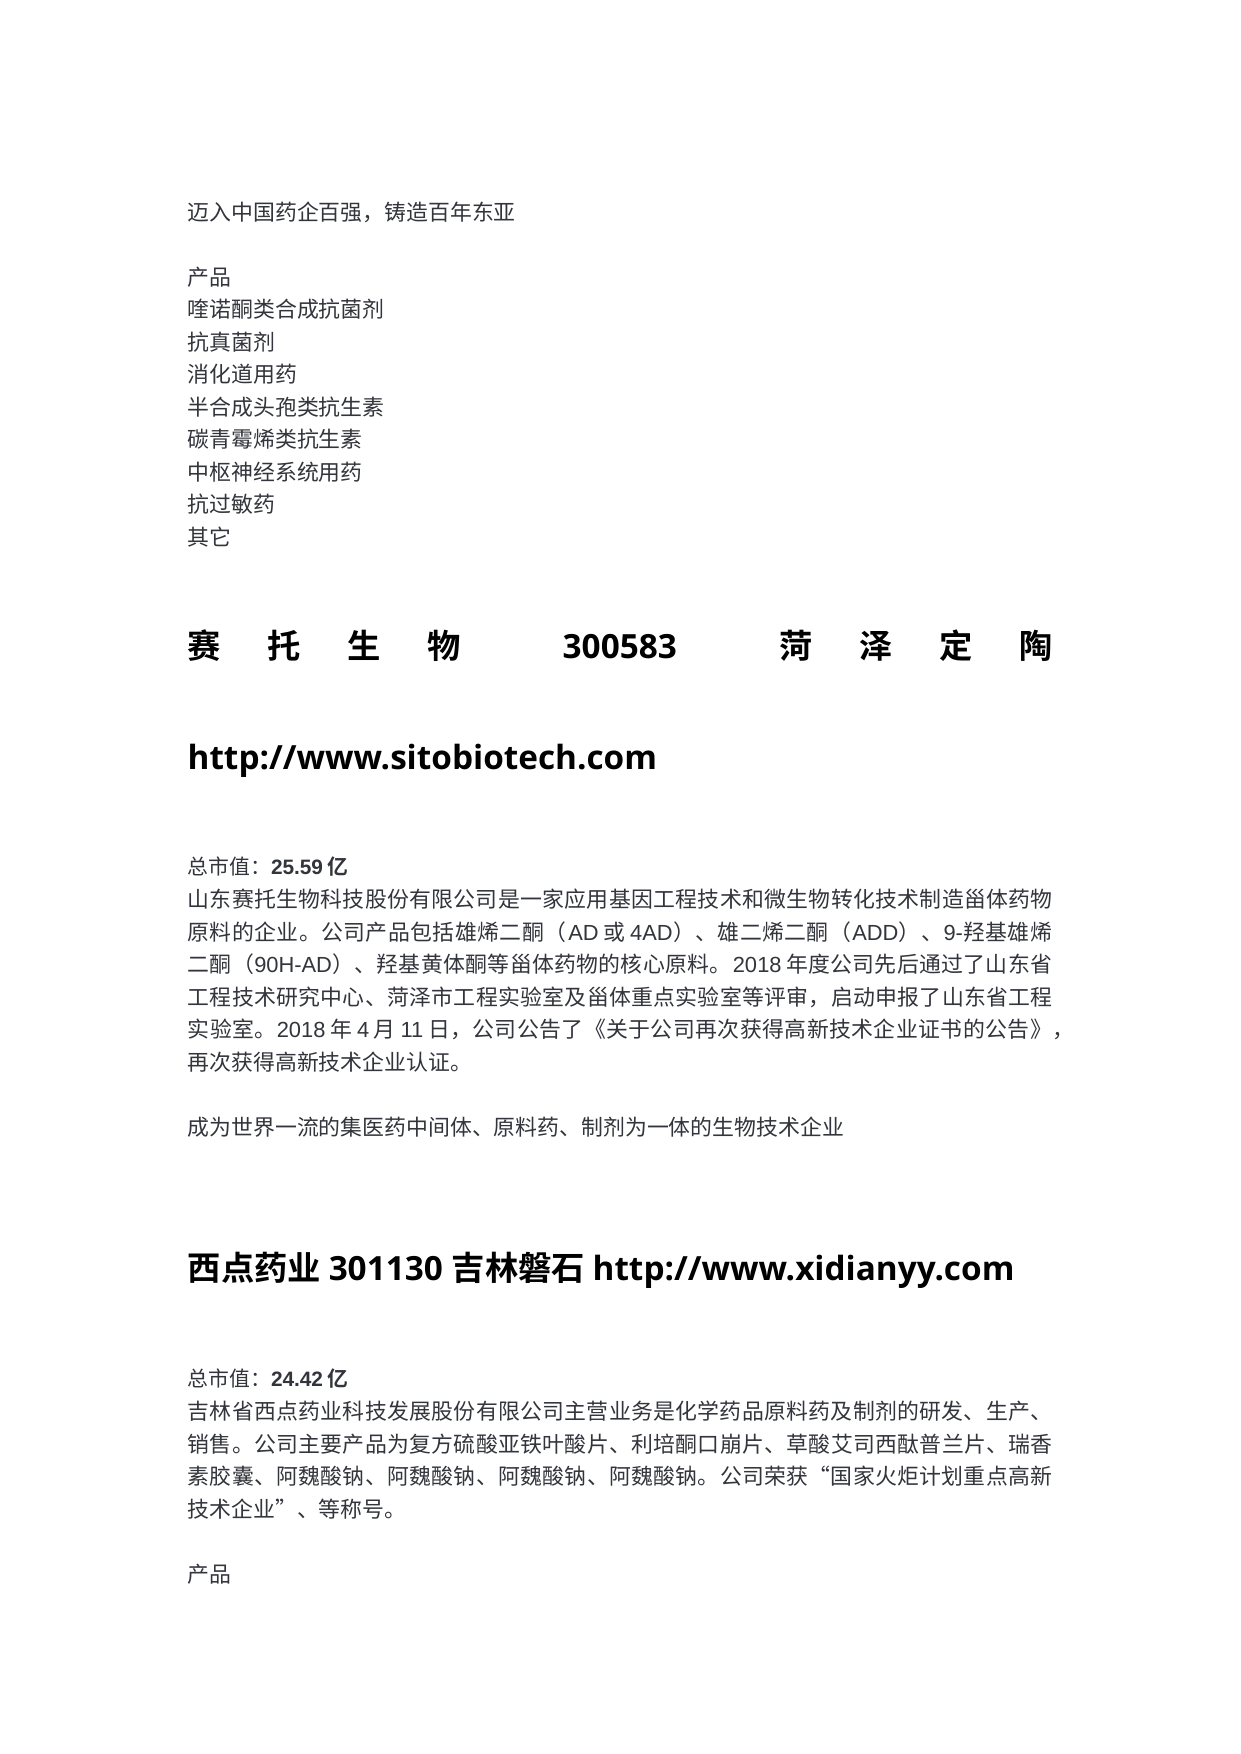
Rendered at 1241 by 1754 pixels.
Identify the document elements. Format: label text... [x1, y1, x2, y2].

text 山东赛托生物科技股份有限公司是一家应用基因工程技术和微生物转化技术制造甾体药物原料的企业。公司产品包括雄烯二酮（AD或4AD）、雄二烯二酮（ADD）、9-羟基雄烯二酮（90H-AD）、羟基黄体酮等甾体药物的核心原料。2018年度公司先后通过了山东省工程技术研究中心、菏泽市工程实验室及甾体重点实验室等评审，启动申报了山东省工程实验室。2018年4月11日，公司公告了《关于公司再次获得高新技术企业证书的公告》，再次获得高新技术企业认证。 [187, 882, 1053, 1077]
text 抗真菌剂 [187, 324, 1053, 357]
text 迈入中国药企百强，铸造百年东亚 [187, 194, 1053, 227]
text 其它 [187, 519, 1053, 552]
text 总市值：24.42亿 [187, 1361, 1053, 1394]
text 产品 [187, 259, 1053, 292]
text 产品 [187, 1556, 1053, 1589]
text 吉林省西点药业科技发展股份有限公司主营业务是化学药品原料药及制剂的研发、生产、销售。公司主要产品为复方硫酸亚铁叶酸片、利培酮口崩片、草酸艾司西酞普兰片、瑞香素胶囊、阿魏酸钠、阿魏酸钠、阿魏酸钠、阿魏酸钠。公司荣获“国家火炬计划重点高新技术企业”、等称号。 [187, 1394, 1053, 1524]
text 总市值：25.59亿 [187, 849, 1053, 882]
text 半合成头孢类抗生素 [187, 389, 1053, 422]
text 喹诺酮类合成抗菌剂 [187, 292, 1053, 324]
text 碳青霉烯类抗生素 [187, 422, 1053, 454]
subtitle 西点药业 301130 吉林磐石 http://www.xidianyy.com [187, 1234, 1053, 1299]
text 消化道用药 [187, 357, 1053, 389]
text 抗过敏药 [187, 487, 1053, 519]
text 成为世界一流的集医药中间体、原料药、制剂为一体的生物技术企业 [187, 1109, 1053, 1142]
text 中枢神经系统用药 [187, 454, 1053, 487]
subtitle 赛托生物 300583 菏泽定陶 http://www.sitobiotech.com [187, 612, 1053, 789]
